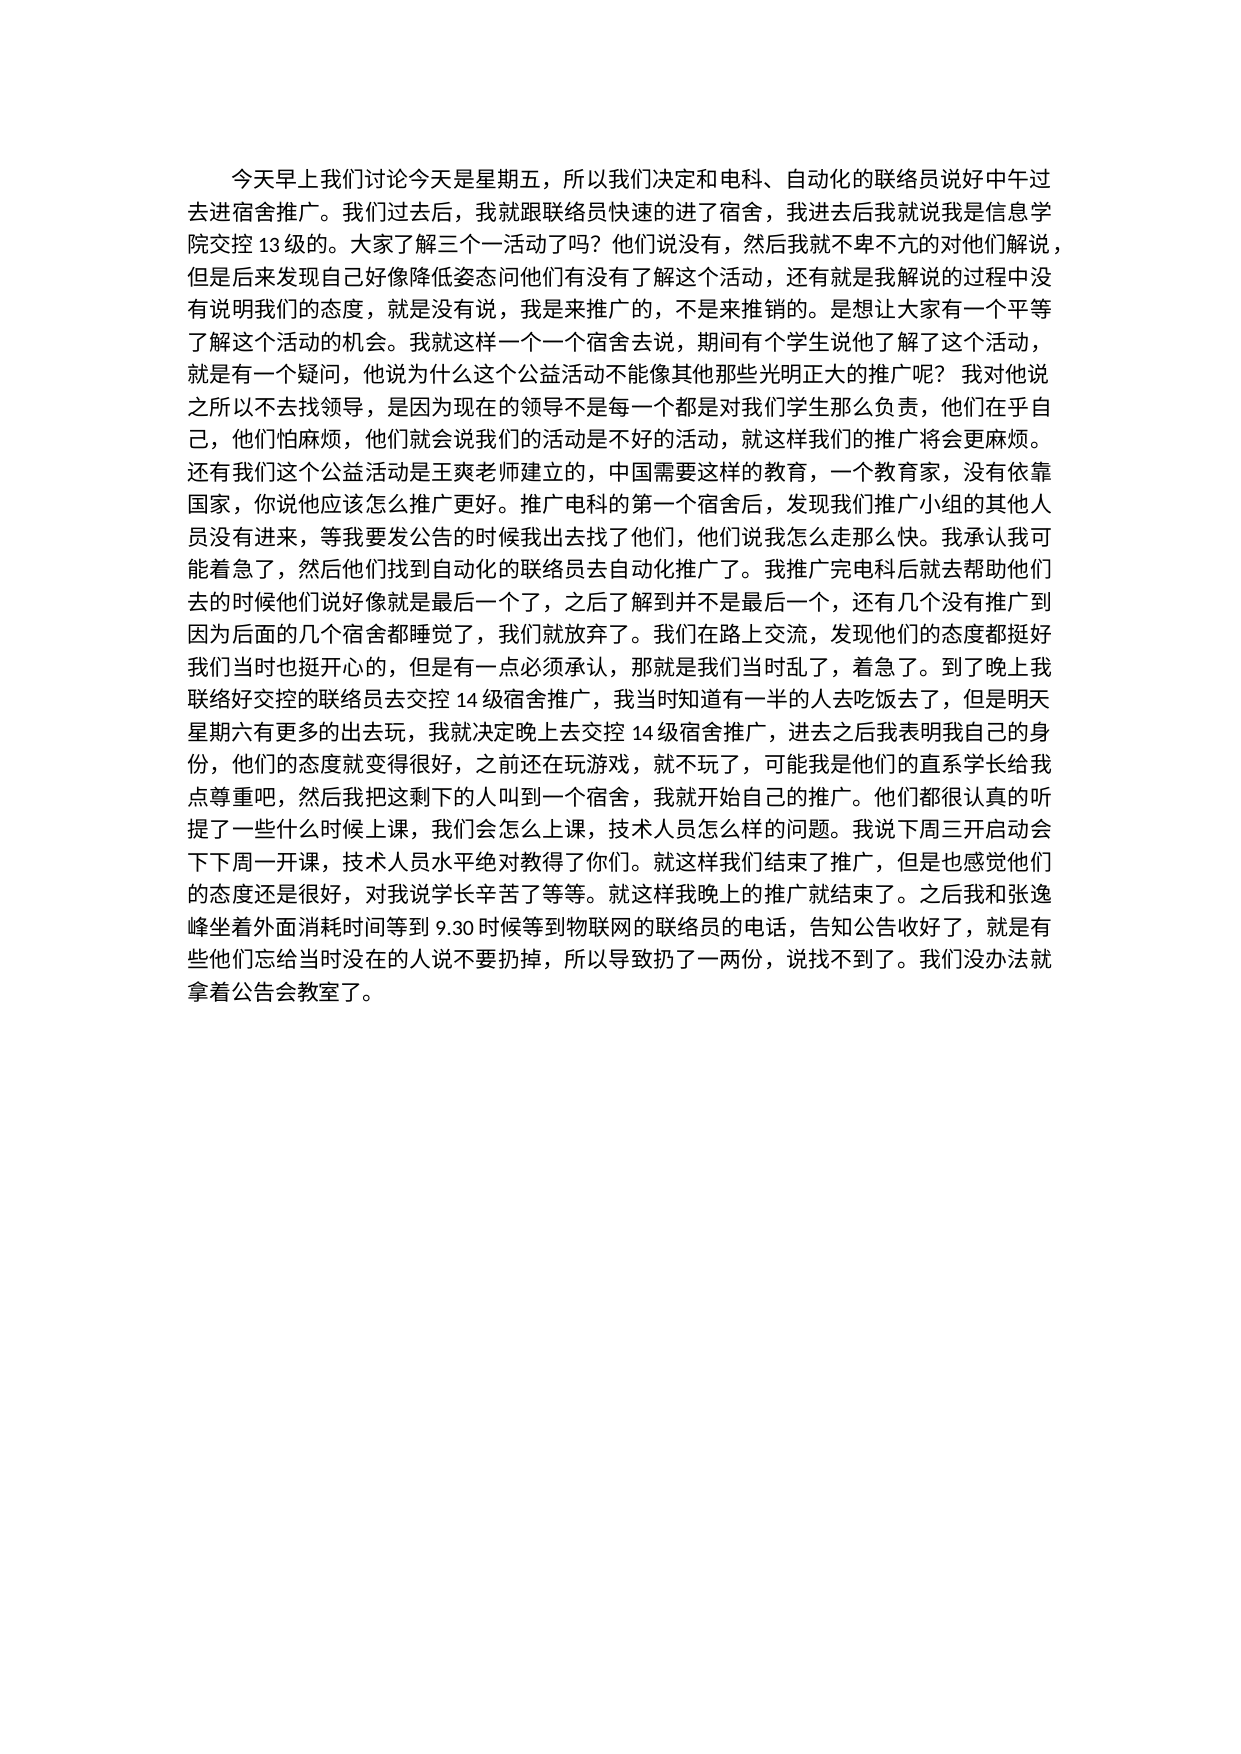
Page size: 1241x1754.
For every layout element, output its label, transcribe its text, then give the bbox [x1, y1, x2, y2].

text 今天早上我们讨论今天是星期五，所以我们决定和电科、自动化的联络员说好中午过去进宿舍推广。我们过去后，我就跟联络员快速的进了宿舍，我进去后我就说我是信息学院交控13级的。大家了解三个一活动了吗？他们说没有，然后我就不卑不亢的对他们解说，但是后来发现自己好像降低姿态问他们有没有了解这个活动，还有就是我解说的过程中没有说明我们的态度，就是没有说，我是来推广的，不是来推销的。是想让大家有一个平等了解这个活动的机会。我就这样一个一个宿舍去说，期间有个学生说他了解了这个活动，就是有一个疑问，他说为什么这个公益活动不能像其他那些光明正大的推广呢？ 我对他说之所以不去找领导，是因为现在的领导不是每一个都是对我们学生那么负责，他们在乎自己，他们怕麻烦，他们就会说我们的活动是不好的活动，就这样我们的推广将会更麻烦。还有我们这个公益活动是王爽老师建立的，中国需要这样的教育，一个教育家，没有依靠国家，你说他应该怎么推广更好。推广电科的第一个宿舍后，发现我们推广小组的其他人员没有进来，等我要发公告的时候我出去找了他们，他们说我怎么走那么快。我承认我可能着急了，然后他们找到自动化的联络员去自动化推广了。我推广完电科后就去帮助他们，去的时候他们说好像就是最后一个了，之后了解到并不是最后一个，还有几个没有推广到。因为后面的几个宿舍都睡觉了，我们就放弃了。我们在路上交流，发现他们的态度都挺好。我们当时也挺开心的，但是有一点必须承认，那就是我们当时乱了，着急了。到了晚上我联络好交控的联络员去交控14级宿舍推广，我当时知道有一半的人去吃饭去了，但是明天星期六有更多的出去玩，我就决定晚上去交控14级宿舍推广，进去之后我表明我自己的身份，他们的态度就变得很好，之前还在玩游戏，就不玩了，可能我是他们的直系学长给我点尊重吧，然后我把这剩下的人叫到一个宿舍，我就开始自己的推广。他们都很认真的听，提了一些什么时候上课，我们会怎么上课，技术人员怎么样的问题。我说下周三开启动会，下下周一开课，技术人员水平绝对教得了你们。就这样我们结束了推广，但是也感觉他们的态度还是很好，对我说学长辛苦了等等。就这样我晚上的推广就结束了。之后我和张逸峰坐着外面消耗时间等到9.30时候等到物联网的联络员的电话，告知公告收好了，就是有些他们忘给当时没在的人说不要扔掉，所以导致扔了一两份，说找不到了。我们没办法就拿着公告会教室了。 [187, 162, 1053, 1007]
